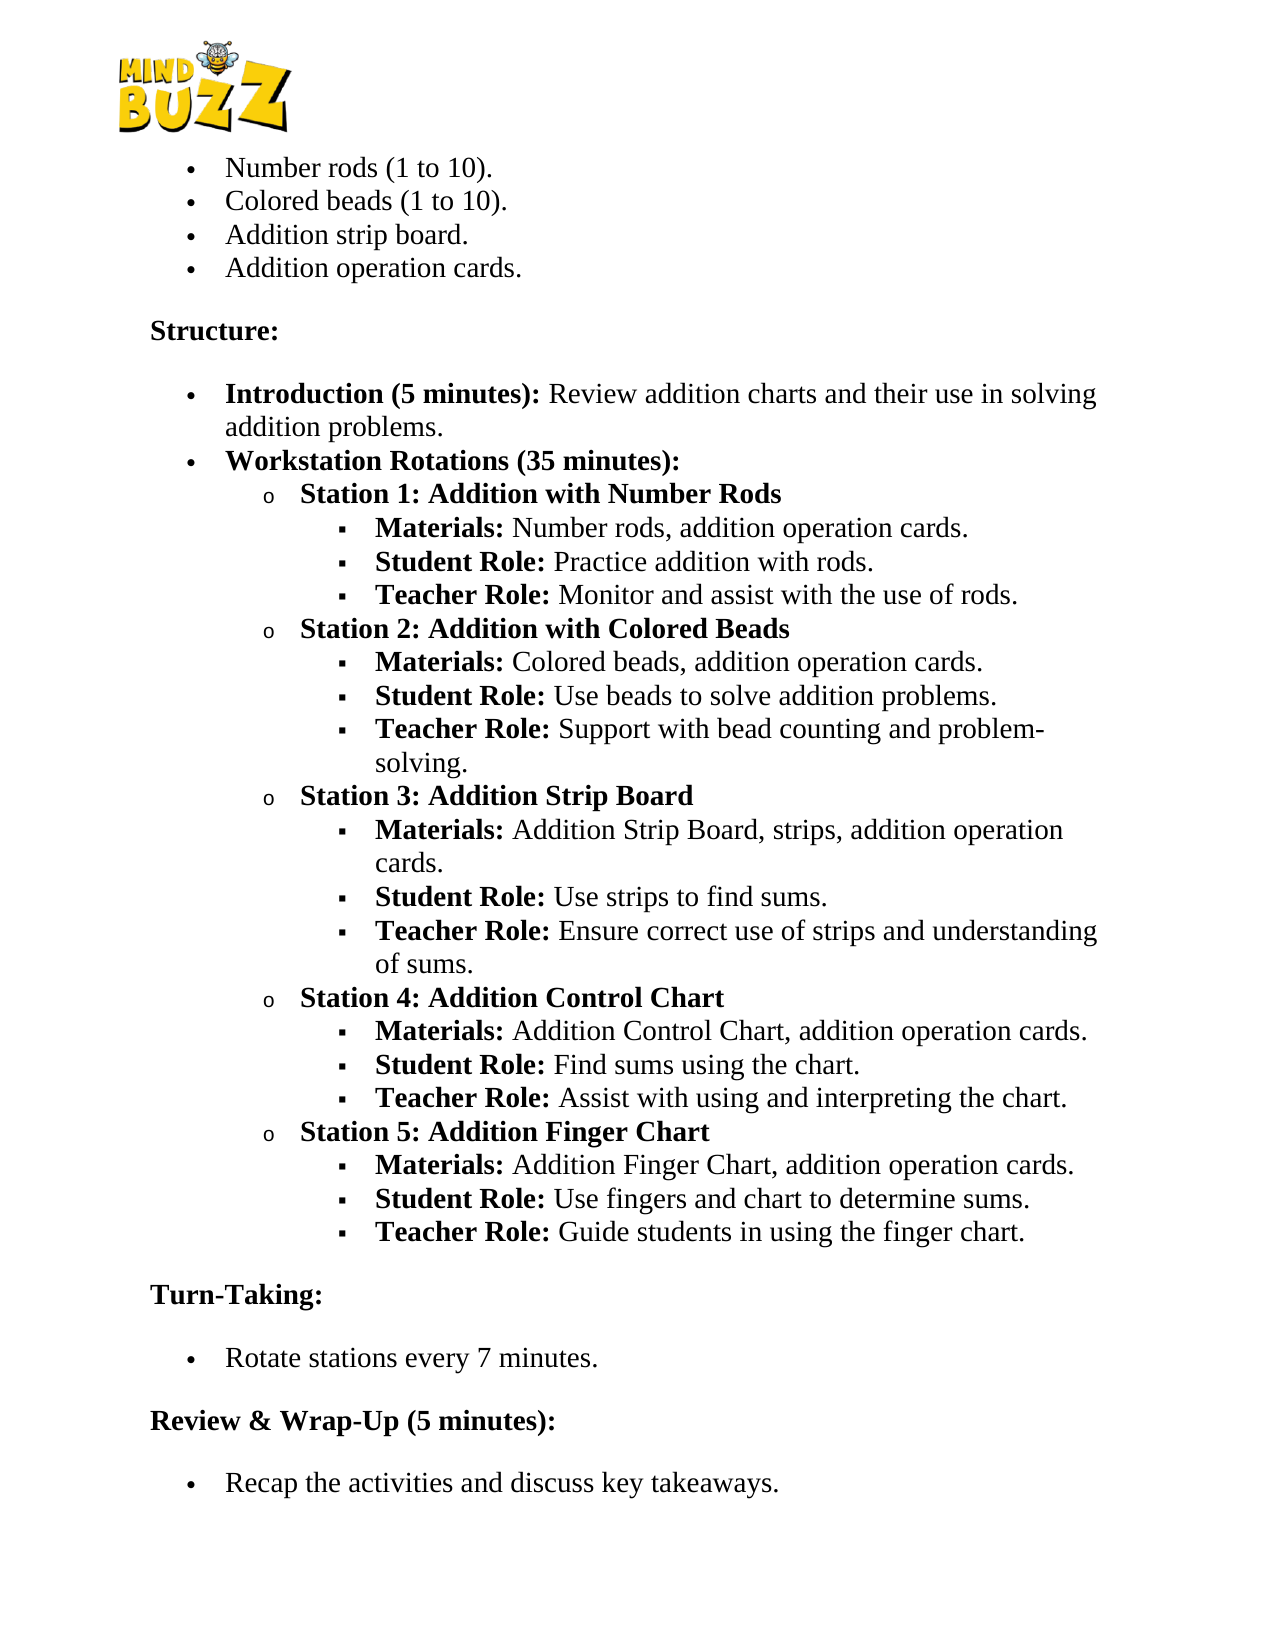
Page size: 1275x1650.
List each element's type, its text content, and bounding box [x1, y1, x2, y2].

text Turn-Taking: [150, 1277, 1125, 1311]
list Materials: Number rods, addition operation cards. [337, 510, 1125, 544]
list Student Role: Use fingers and chart to determine sums. [337, 1181, 1125, 1214]
list Station 5: Addition Finger Chart [262, 1114, 1125, 1147]
list Workstation Rotations (35 minutes): [187, 443, 1125, 477]
list Recap the activities and discuss key takeaways. [187, 1465, 1125, 1499]
text Structure: [150, 313, 1125, 347]
list Teacher Role: Monitor and assist with the use of rods. [337, 577, 1125, 611]
list Station 2: Addition with Colored Beads [262, 611, 1125, 644]
list Station 1: Addition with Number Rods [262, 477, 1125, 510]
list Student Role: Find sums using the chart. [337, 1047, 1125, 1080]
list Station 4: Addition Control Chart [262, 980, 1125, 1013]
list Materials: Addition Control Chart, addition operation cards. [337, 1013, 1125, 1047]
picture [102, 31, 311, 146]
list Introduction (5 minutes): Review addition charts and their use in solving addition problems. [187, 376, 1125, 443]
text Review & Wrap-Up (5 minutes): [150, 1403, 1125, 1436]
list Rotate stations every 7 minutes. [187, 1340, 1125, 1373]
list Number rods (1 to 10). [187, 150, 1125, 183]
list Station 3: Addition Strip Board [262, 778, 1125, 812]
list Teacher Role: Guide students in using the finger chart. [337, 1214, 1125, 1248]
list Materials: Addition Finger Chart, addition operation cards. [337, 1147, 1125, 1181]
list Teacher Role: Support with bead counting and problem-solving. [337, 711, 1125, 778]
list Student Role: Use strips to find sums. [337, 879, 1125, 913]
list Addition strip board. [187, 217, 1125, 251]
list Teacher Role: Assist with using and interpreting the chart. [337, 1080, 1125, 1114]
list Addition operation cards. [187, 251, 1125, 284]
list Student Role: Use beads to solve addition problems. [337, 678, 1125, 711]
list Student Role: Practice addition with rods. [337, 544, 1125, 577]
list Materials: Addition Strip Board, strips, addition operation cards. [337, 812, 1125, 879]
list Teacher Role: Ensure correct use of strips and understanding of sums. [337, 913, 1125, 980]
list Colored beads (1 to 10). [187, 183, 1125, 217]
list Materials: Colored beads, addition operation cards. [337, 644, 1125, 678]
